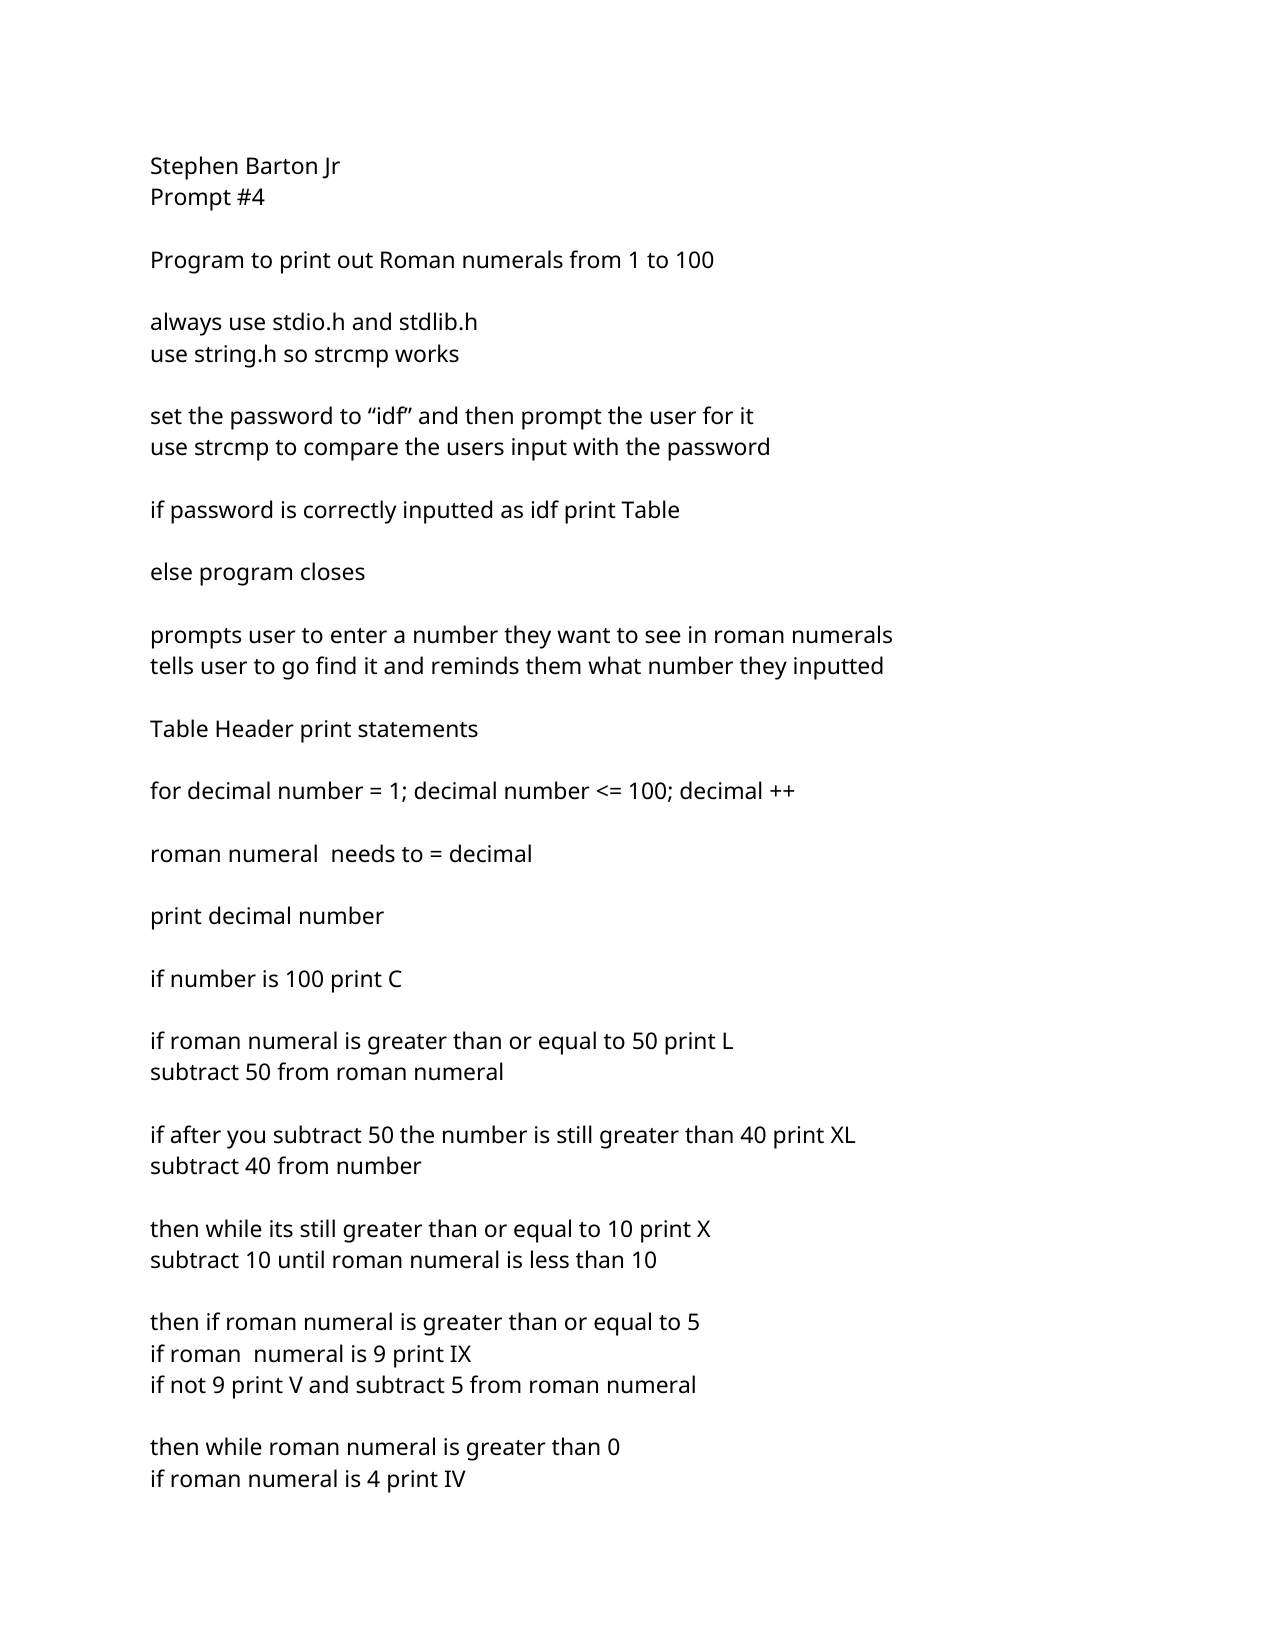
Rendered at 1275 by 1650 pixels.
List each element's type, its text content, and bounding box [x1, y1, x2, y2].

text if roman numeral is 9 print IX [150, 1337, 1125, 1369]
text roman numeral needs to = decimal [150, 837, 1125, 869]
text if after you subtract 50 the number is still greater than 40 print XL [150, 1119, 1125, 1150]
text Prompt #4 [150, 181, 1125, 212]
text print decimal number [150, 900, 1125, 931]
text use strcmp to compare the users input with the password [150, 431, 1125, 462]
text then while its still greater than or equal to 10 print X [150, 1212, 1125, 1244]
text else program closes [150, 556, 1125, 587]
text use string.h so strcmp works [150, 337, 1125, 369]
text if number is 100 print C [150, 962, 1125, 994]
text Program to print out Roman numerals from 1 to 100 [150, 244, 1125, 275]
text if not 9 print V and subtract 5 from roman numeral [150, 1369, 1125, 1400]
text if password is correctly inputted as idf print Table [150, 494, 1125, 525]
text if roman numeral is 4 print IV [150, 1462, 1125, 1494]
text then if roman numeral is greater than or equal to 5 [150, 1306, 1125, 1337]
text subtract 10 until roman numeral is less than 10 [150, 1244, 1125, 1275]
text prompts user to enter a number they want to see in roman numerals [150, 619, 1125, 650]
text subtract 50 from roman numeral [150, 1056, 1125, 1087]
text set the password to “idf” and then prompt the user for it [150, 400, 1125, 431]
text always use stdio.h and stdlib.h [150, 306, 1125, 337]
text tells user to go find it and reminds them what number they inputted [150, 650, 1125, 681]
text Stephen Barton Jr [150, 150, 1125, 181]
text subtract 40 from number [150, 1150, 1125, 1181]
text then while roman numeral is greater than 0 [150, 1431, 1125, 1462]
text for decimal number = 1; decimal number <= 100; decimal ++ [150, 775, 1125, 806]
text Table Header print statements [150, 712, 1125, 744]
text if roman numeral is greater than or equal to 50 print L [150, 1025, 1125, 1056]
